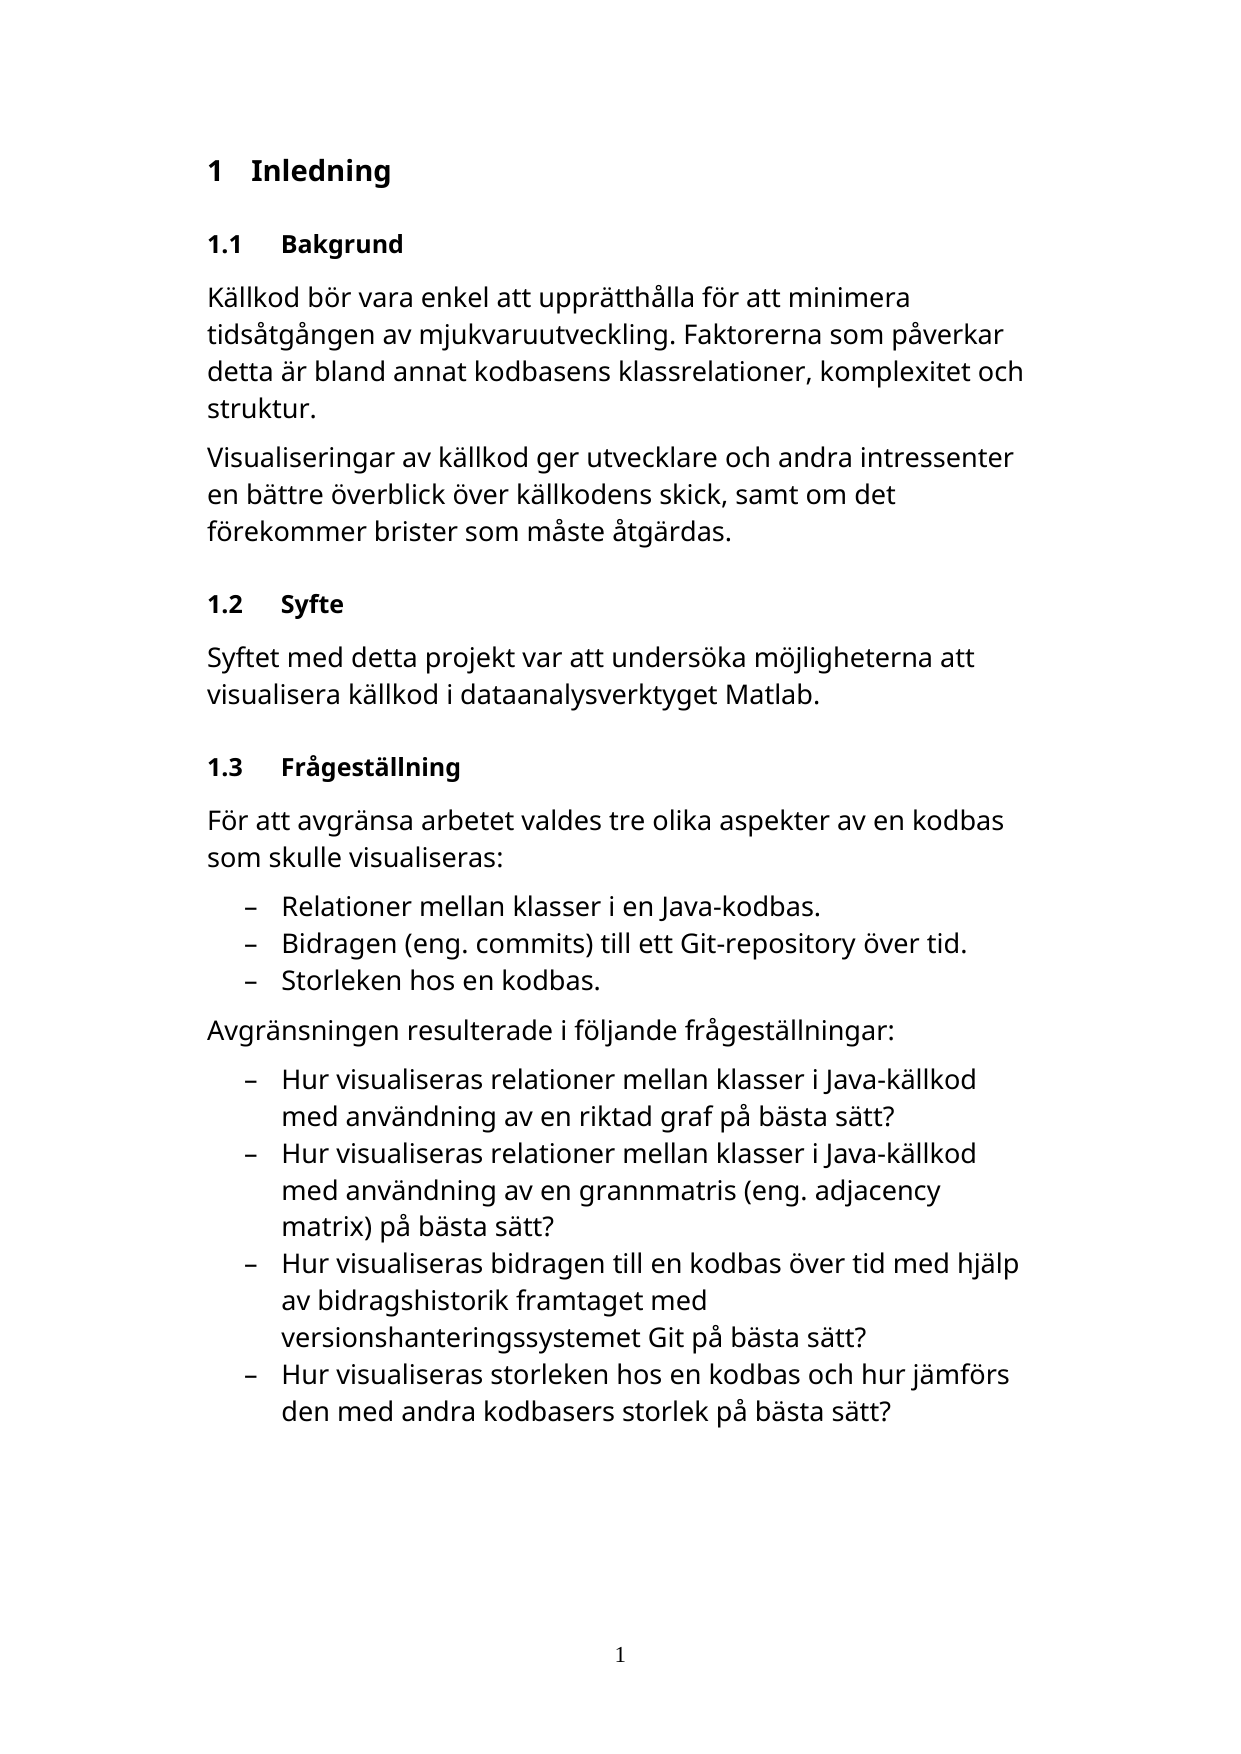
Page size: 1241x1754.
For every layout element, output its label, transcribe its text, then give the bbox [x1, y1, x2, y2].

text Syftet med detta projekt var att undersöka möjligheterna att visualisera källkod i dataanalysverktyget Matlab. [207, 639, 1033, 712]
text Avgränsningen resulterade i följande frågeställningar: [207, 1011, 1033, 1048]
list Hur visualiseras storleken hos en kodbas och hur jämförs den med andra kodbasers storlek på bästa sätt? [244, 1355, 1033, 1429]
list Hur visualiseras relationer mellan klasser i Java-källkod med användning av en riktad graf på bästa sätt? [244, 1060, 1033, 1134]
text Visualiseringar av källkod ger utvecklare och andra intressenter en bättre överblick över källkodens skick, samt om det förekommer brister som måste åtgärdas. [207, 439, 1033, 549]
list Relationer mellan klasser i en Java-kodbas. [244, 888, 1033, 925]
list Bidragen (eng. commits) till ett Git-repository över tid. [244, 925, 1033, 962]
list Hur visualiseras relationer mellan klasser i Java-källkod med användning av en grannmatris (eng. adjacency matrix) på bästa sätt? [244, 1134, 1033, 1245]
text För att avgränsa arbetet valdes tre olika aspekter av en kodbas som skulle visualiseras: [207, 802, 1033, 875]
list Hur visualiseras bidragen till en kodbas över tid med hjälp av bidragshistorik framtaget med versionshanteringssystemet Git på bästa sätt? [244, 1245, 1033, 1355]
text Bakgrund [207, 227, 1033, 261]
text Inledning [207, 150, 1033, 190]
list Storleken hos en kodbas. [244, 962, 1033, 998]
text Källkod bör vara enkel att upprätthålla för att minimera tidsåtgången av mjukvaruutveckling. Faktorerna som påverkar detta är bland annat kodbasens klassrelationer, komplexitet och struktur. [207, 279, 1033, 426]
text Syfte [207, 587, 1033, 621]
text Frågeställning [207, 750, 1033, 784]
